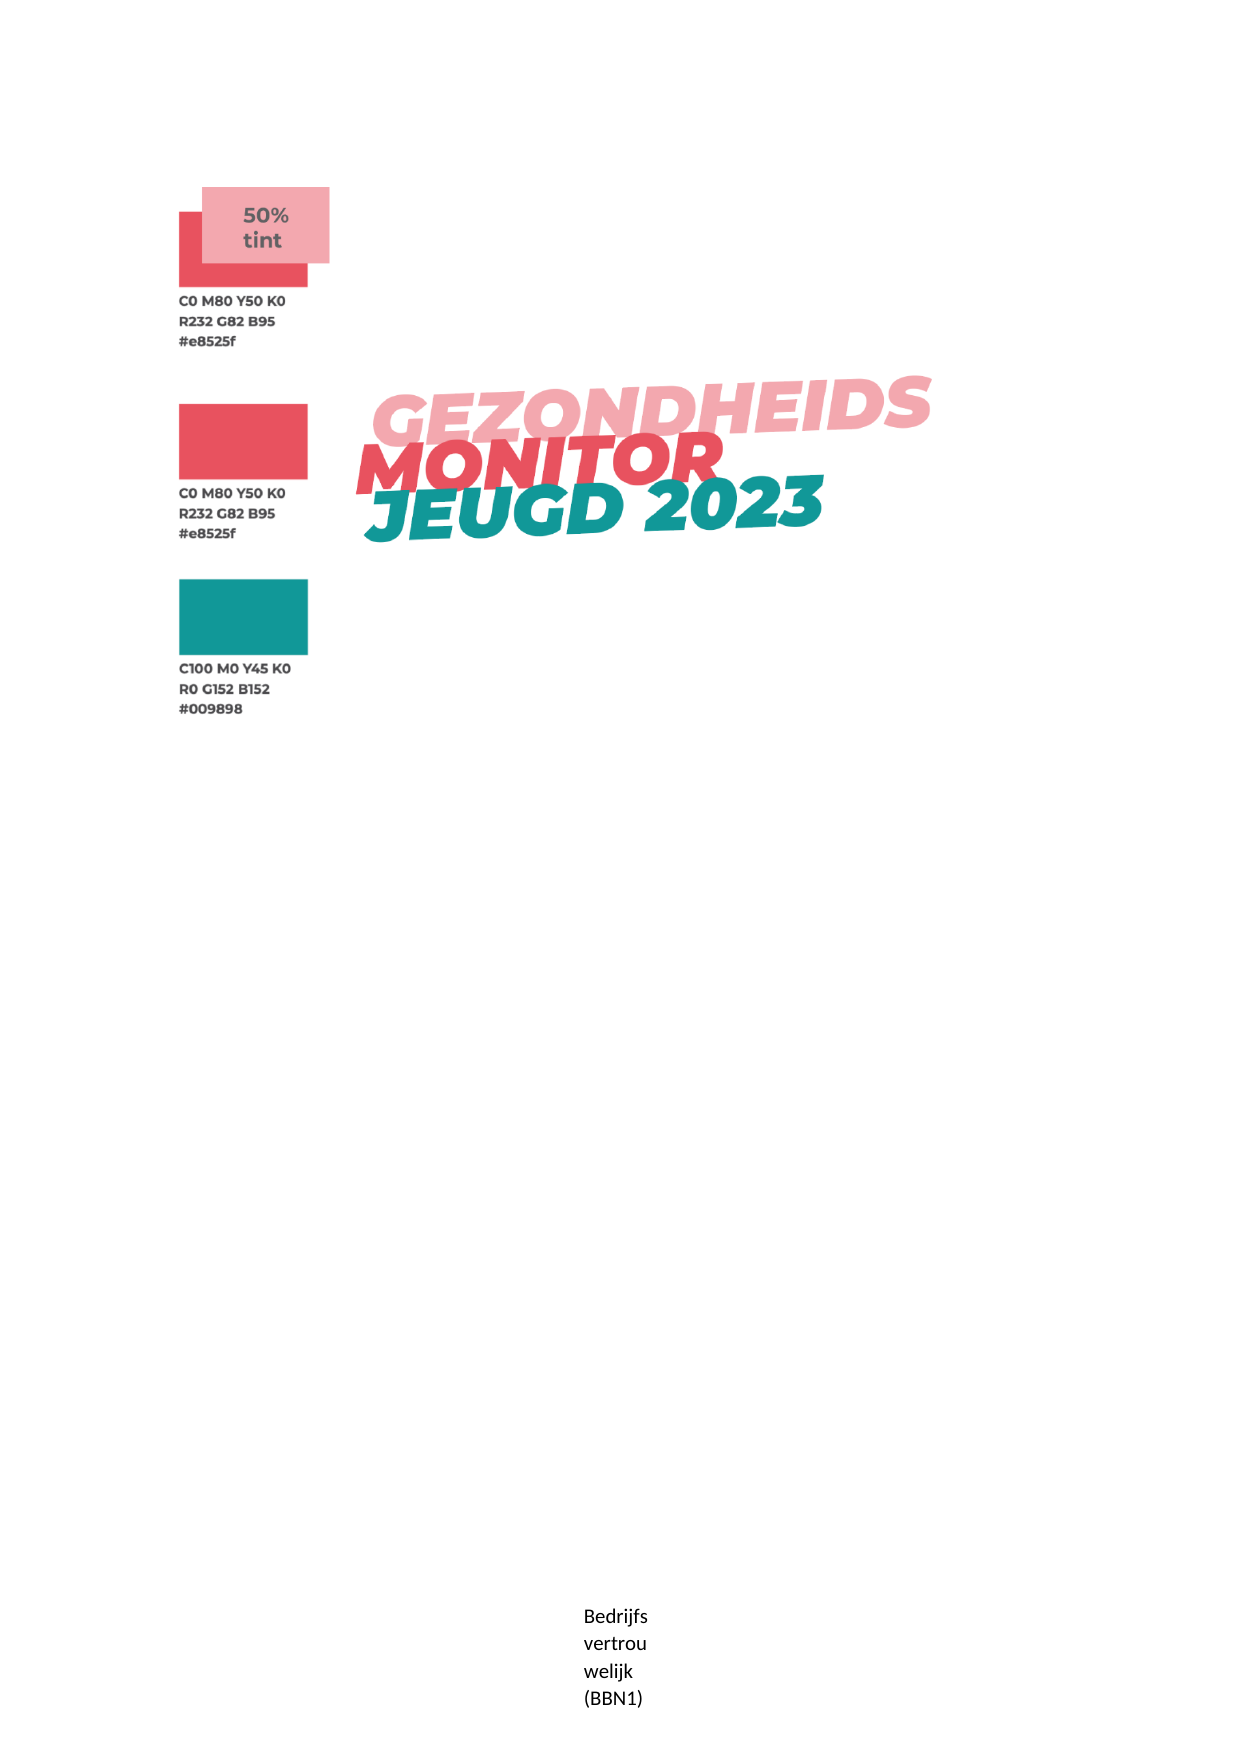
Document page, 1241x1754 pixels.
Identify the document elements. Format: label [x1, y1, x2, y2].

picture [147, 147, 970, 750]
